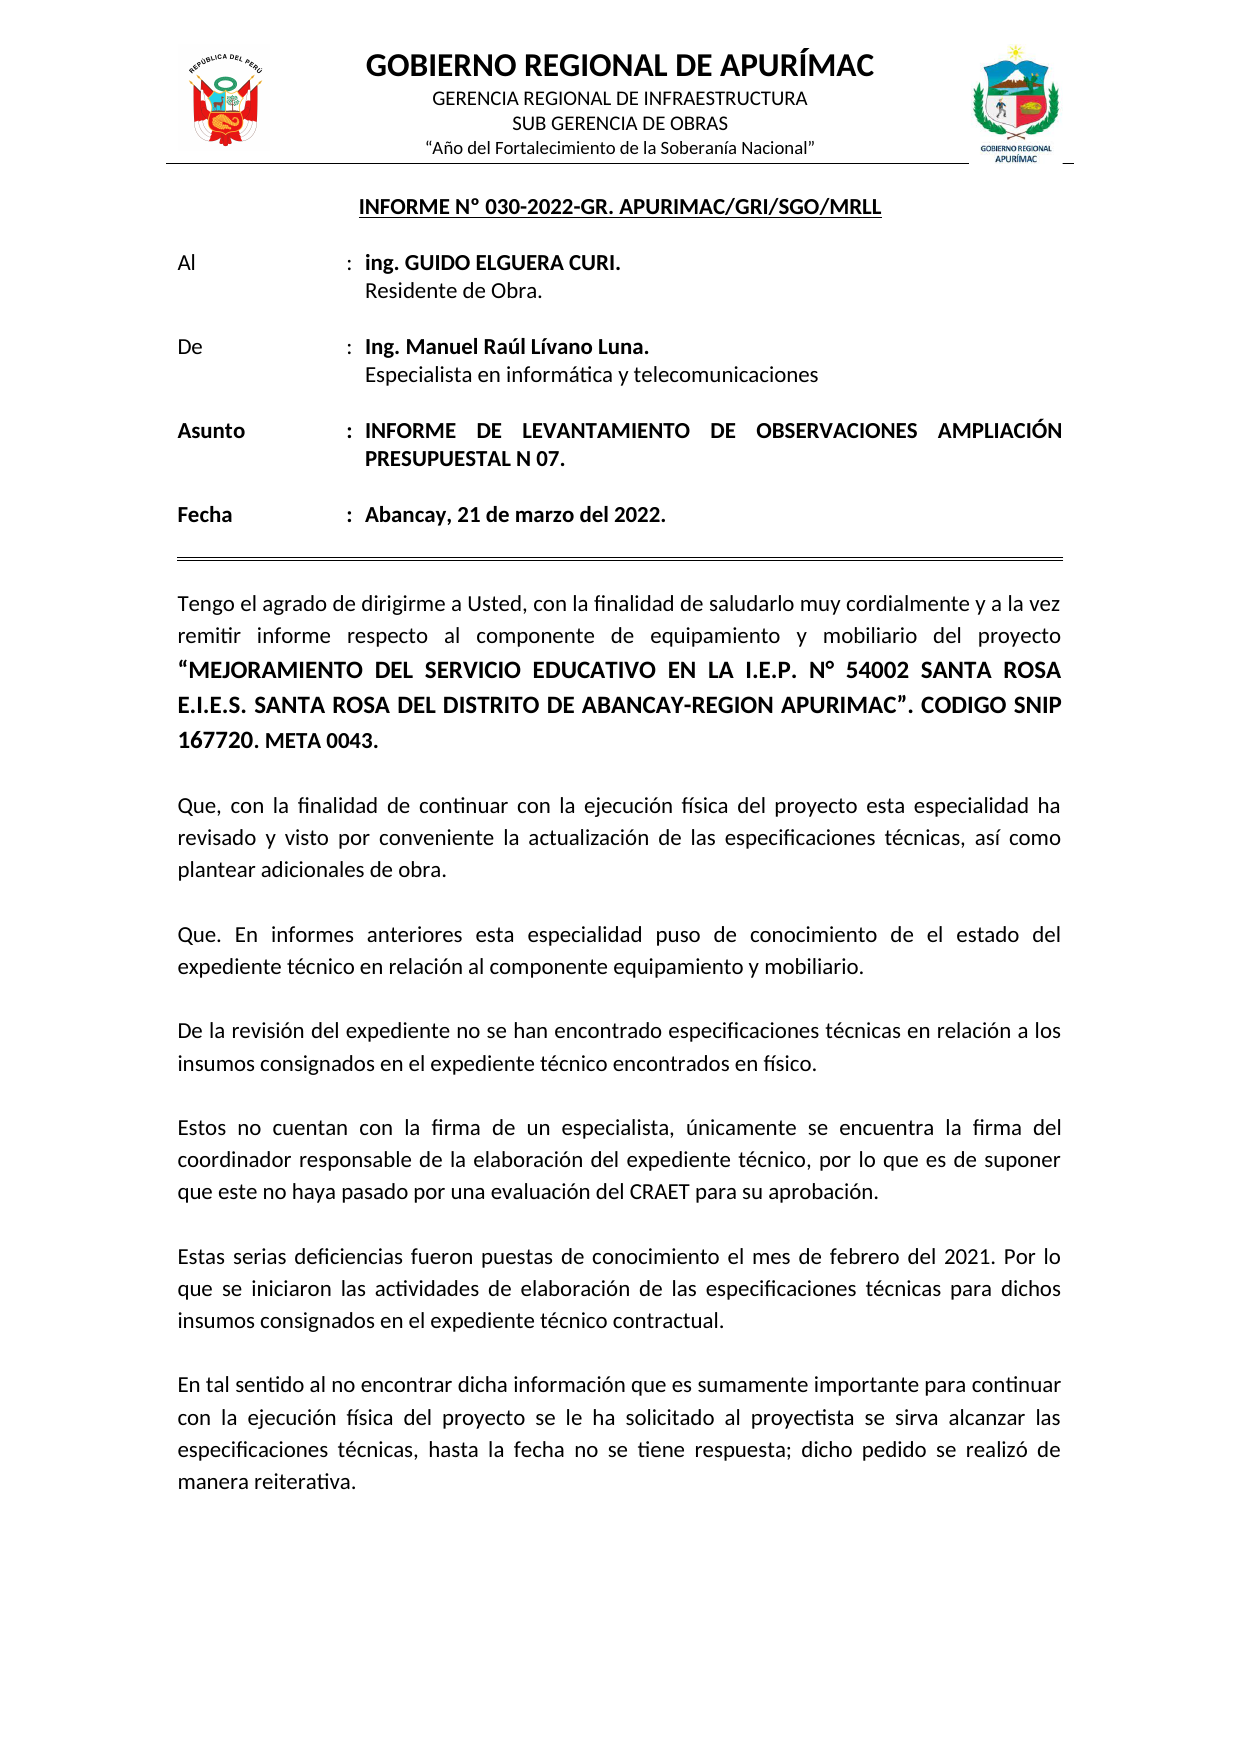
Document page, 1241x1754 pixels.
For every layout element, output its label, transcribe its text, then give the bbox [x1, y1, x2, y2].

text Estos no cuentan con la firma de un especialista, únicamente se encuentra la firma del coordinador responsable de la elaboración del expediente técnico, por lo que es de suponer que este no haya pasado por una evaluación del CRAET para su aprobación. [177, 1113, 1063, 1206]
text De : Ing. Manuel Raúl Lívano Luna. [177, 332, 1063, 361]
text En tal sentido al no encontrar dicha información que es sumamente importante para continuar con la ejecución física del proyecto se le ha solicitado al proyectista se sirva alcanzar las especificaciones técnicas, hasta la fecha no se tiene respuesta; dicho pedido se realizó de manera reiterativa. [177, 1371, 1063, 1495]
text Residente de Obra. [177, 276, 1063, 304]
text De la revisión del expediente no se han encontrado especificaciones técnicas en relación a los insumos consignados en el expediente técnico encontrados en físico. [177, 1017, 1063, 1077]
text INFORME Nº 030-2022-GR. APURIMAC/GRI/SGO/MRLL [177, 192, 1063, 220]
text Fecha : Abancay, 21 de marzo del 2022. [177, 501, 1063, 529]
text Estas serias deficiencias fueron puestas de conocimiento el mes de febrero del 2021. Por lo que se iniciaron las actividades de elaboración de las especificaciones técnicas para dichos insumos consignados en el expediente técnico contractual. [177, 1242, 1063, 1334]
text Especialista en informática y telecomunicaciones [177, 361, 1063, 388]
text Al : ing. GUIDO ELGUERA CURI. [177, 248, 1063, 276]
picture [969, 44, 1063, 164]
picture [177, 44, 271, 151]
text Asunto : INFORME DE LEVANTAMIENTO DE OBSERVACIONES AMPLIACIÓN PRESUPUESTAL N 07. [177, 417, 1063, 473]
text Que, con la finalidad de continuar con la ejecución física del proyecto esta especialidad ha revisado y visto por conveniente la actualización de las especificaciones técnicas, así como plantear adicionales de obra. [177, 791, 1063, 884]
text Tengo el agrado de dirigirme a Usted, con la finalidad de saludarlo muy cordialmente y a la vez remitir informe respecto al componente de equipamiento y mobiliario del proyecto “MEJORAMIENTO DEL SERVICIO EDUCATIVO EN LA I.E.P. N° 54002 SANTA ROSA E.I.E.S. SANTA ROSA DEL DISTRITO DE ABANCAY-REGION APURIMAC”. CODIGO SNIP 167720. META 0043. [177, 589, 1063, 754]
text Que. En informes anteriores esta especialidad puso de conocimiento de el estado del expediente técnico en relación al componente equipamiento y mobiliario. [177, 920, 1063, 980]
